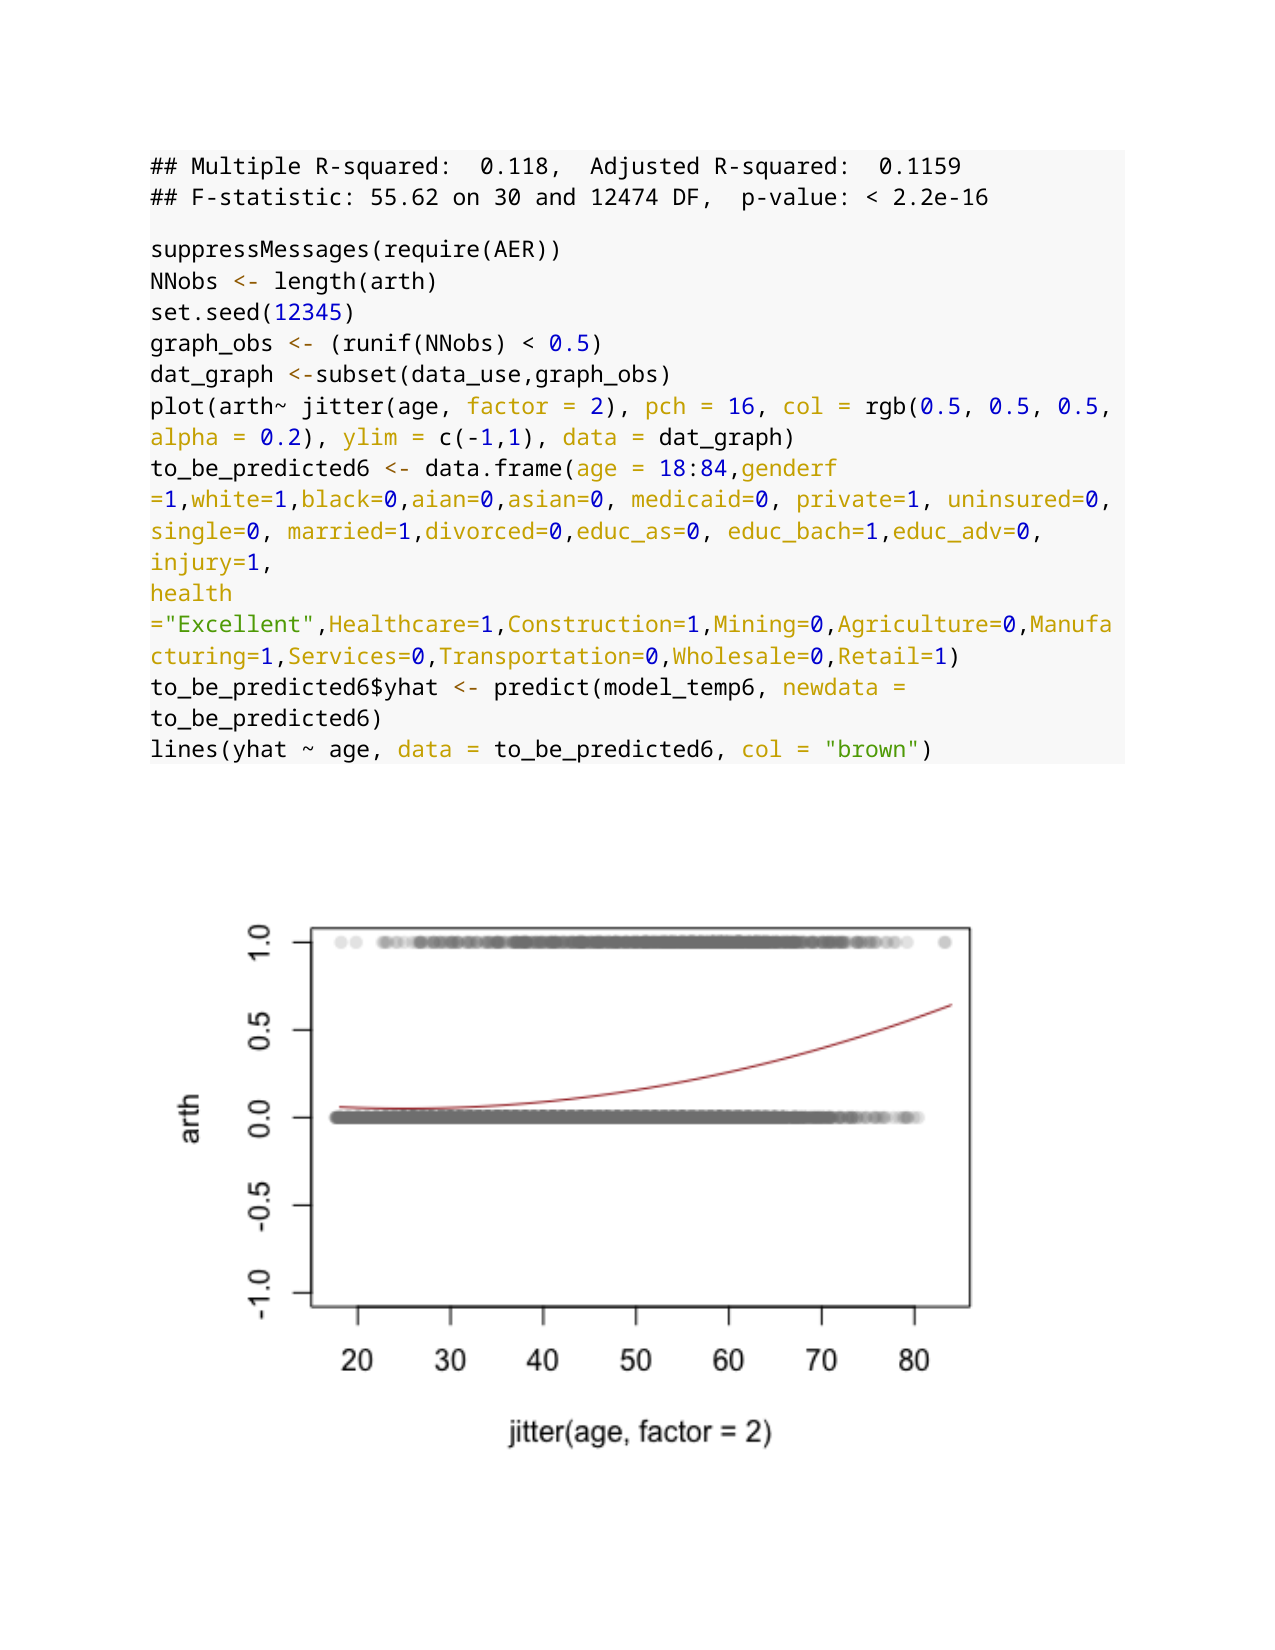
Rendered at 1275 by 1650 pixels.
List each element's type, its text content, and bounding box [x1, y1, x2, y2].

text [150, 150, 1125, 212]
text suppressMessages(require(AER)) NNobs <- length(arth) set.seed(12345) graph_obs <- (runif(NNobs) < 0.5) dat_graph <-subset(data_use,graph_obs) plot(arth~ jitter(age, factor = 2), pch = 16, col = rgb(0.5, 0.5, 0.5, alpha = 0.2), ylim = c(-1,1), data = dat_graph) to_be_predicted6 <- data.frame(age = 18:84,genderf =1,white=1,black=0,aian=0,asian=0, medicaid=0, private=1, uninsured=0, single=0, married=1,divorced=0,educ_as=0, educ_bach=1,educ_adv=0, injury=1, health="Excellent",Healthcare=1,Construction=1,Mining=0,Agriculture=0,Manufacturing=1,Services=0,Transportation=0,Wholesale=0,Retail=1) to_be_predicted6$yhat <- predict(model_temp6, newdata = to_be_predicted6) lines(yhat ~ age, data = to_be_predicted6, col = "brown") [150, 233, 1125, 764]
picture [168, 785, 1044, 1486]
